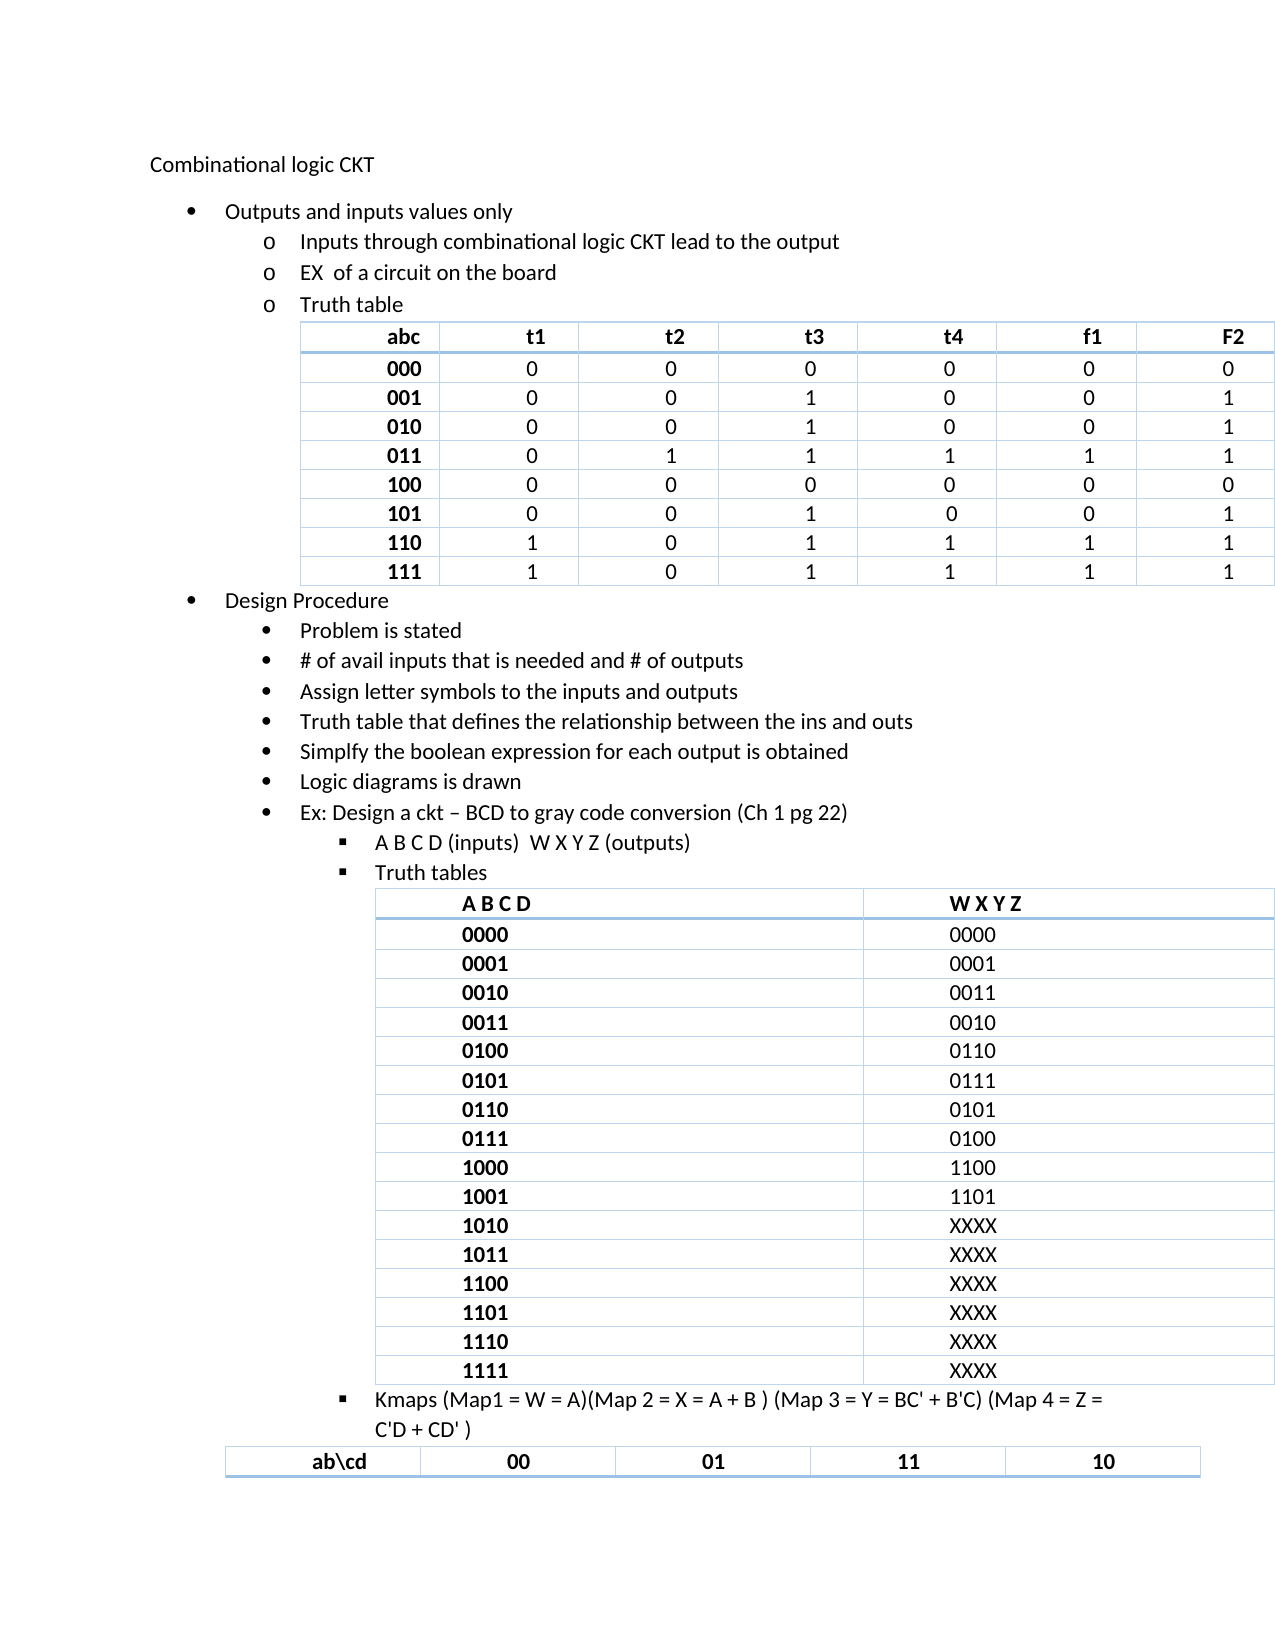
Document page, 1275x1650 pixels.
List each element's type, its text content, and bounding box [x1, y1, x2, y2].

table_cell 101 [301, 499, 439, 527]
table_cell 1000 [376, 1153, 863, 1181]
list Truth table [262, 290, 1125, 319]
table_cell 1 [997, 528, 1136, 556]
table_cell XXXX [864, 1269, 1274, 1297]
table_cell 1 [1137, 528, 1274, 556]
table_cell 1 [719, 383, 857, 411]
table_cell 0 [997, 354, 1136, 382]
table_cell 0 [997, 499, 1136, 527]
table_cell 1101 [864, 1182, 1274, 1210]
table_cell 0 [719, 354, 857, 382]
table_cell 1001 [376, 1182, 863, 1210]
list A B C D (inputs) W X Y Z (outputs) [337, 828, 1125, 856]
table_cell 0 [997, 383, 1136, 411]
table_header A B C D [376, 889, 863, 917]
table_cell 0110 [376, 1095, 863, 1123]
table_header t4 [858, 323, 996, 351]
table_cell 0 [440, 499, 578, 527]
table_header f1 [997, 323, 1136, 351]
table_cell 1 [1137, 441, 1274, 469]
table_header 01 [616, 1447, 810, 1475]
table_cell 0111 [376, 1124, 863, 1152]
list Kmaps (Map1 = W = A)(Map 2 = X = A + B ) (Map 3 = Y = BC' + B'C) (Map 4 = Z = C'D + CD' ) [337, 1385, 1125, 1444]
table_cell 0 [997, 412, 1136, 440]
table_cell 1010 [376, 1211, 863, 1239]
table_cell XXXX [864, 1211, 1274, 1239]
table_cell 1 [579, 441, 718, 469]
table_cell 1 [719, 412, 857, 440]
table_cell 0100 [864, 1124, 1274, 1152]
table_cell XXXX [864, 1327, 1274, 1355]
table_cell 0 [997, 470, 1136, 498]
table_cell 0010 [376, 979, 863, 1007]
table_cell 1 [440, 557, 578, 585]
table_cell XXXX [864, 1240, 1274, 1268]
table_header t1 [440, 323, 578, 351]
table_cell 1 [440, 528, 578, 556]
table_header t2 [579, 323, 718, 351]
table_cell 0100 [376, 1037, 863, 1065]
table_cell 011 [301, 441, 439, 469]
table_cell 1 [858, 557, 996, 585]
table_cell XXXX [864, 1356, 1274, 1384]
table_cell 0001 [864, 950, 1274, 977]
table_cell 1111 [376, 1356, 863, 1384]
table_cell 0 [440, 470, 578, 498]
table_cell 1 [719, 441, 857, 469]
table_cell 001 [301, 383, 439, 411]
table_cell 0 [440, 412, 578, 440]
table_cell 1 [858, 528, 996, 556]
table_cell 0 [440, 441, 578, 469]
list EX of a circuit on the board [262, 258, 1125, 288]
table_cell 0101 [376, 1066, 863, 1094]
table_cell 0110 [864, 1037, 1274, 1065]
text Combinational logic CKT [150, 150, 1125, 178]
table_cell 0 [579, 470, 718, 498]
table_cell 1 [719, 499, 857, 527]
table_cell 0111 [864, 1066, 1274, 1094]
table_cell 1 [997, 557, 1136, 585]
table_cell 0 [579, 499, 718, 527]
table_cell 1 [719, 557, 857, 585]
table_cell 0011 [864, 979, 1274, 1007]
table_header 10 [1006, 1447, 1200, 1475]
list Design Procedure [187, 586, 1125, 614]
table_cell 1 [1137, 499, 1274, 527]
table_cell 0 [858, 412, 996, 440]
table_cell 111 [301, 557, 439, 585]
table_header abc [301, 323, 439, 351]
list Assign letter symbols to the inputs and outputs [262, 677, 1125, 705]
table_cell 0 [440, 354, 578, 382]
table_cell 1 [858, 441, 996, 469]
table_header ab\cd [226, 1447, 420, 1475]
table_cell 0 [579, 412, 718, 440]
table_cell 0 [579, 354, 718, 382]
list # of avail inputs that is needed and # of outputs [262, 647, 1125, 674]
table_cell 1101 [376, 1298, 863, 1326]
table_cell 1011 [376, 1240, 863, 1268]
table_cell 100 [301, 470, 439, 498]
table_cell 0 [858, 383, 996, 411]
list Truth table that defines the relationship between the ins and outs [262, 707, 1125, 735]
table_header W X Y Z [864, 889, 1274, 917]
table_cell 010 [301, 412, 439, 440]
table_cell 0000 [864, 920, 1274, 948]
table_cell 0011 [376, 1008, 863, 1036]
list Outputs and inputs values only [187, 197, 1125, 225]
table_header 11 [811, 1447, 1005, 1475]
list Simplfy the boolean expression for each output is obtained [262, 737, 1125, 765]
table_header F2 [1137, 323, 1274, 351]
table_cell 000 [301, 354, 439, 382]
table_cell 0 [579, 528, 718, 556]
list Logic diagrams is drawn [262, 767, 1125, 795]
table_cell 1100 [864, 1153, 1274, 1181]
table_cell 0 [858, 354, 996, 382]
list Ex: Design a ckt – BCD to gray code conversion (Ch 1 pg 22) [262, 798, 1125, 826]
table_cell 0 [1137, 354, 1274, 382]
table_cell 0 [440, 383, 578, 411]
table_cell 110 [301, 528, 439, 556]
list Inputs through combinational logic CKT lead to the output [262, 227, 1125, 256]
table_cell 0010 [864, 1008, 1274, 1036]
table_cell 1100 [376, 1269, 863, 1297]
list Problem is stated [262, 616, 1125, 644]
table_cell 0 [858, 499, 996, 527]
table_cell 0 [579, 383, 718, 411]
table_cell 1 [719, 528, 857, 556]
table_cell 0001 [376, 950, 863, 977]
table_cell 0000 [376, 920, 863, 948]
table_header 00 [421, 1447, 615, 1475]
table_cell 1 [1137, 383, 1274, 411]
table_cell 1110 [376, 1327, 863, 1355]
table_cell XXXX [864, 1298, 1274, 1326]
list Truth tables [337, 858, 1125, 886]
table_cell 0 [719, 470, 857, 498]
table_cell 1 [1137, 557, 1274, 585]
table_cell 0 [1137, 470, 1274, 498]
table_cell 1 [997, 441, 1136, 469]
table_cell 0 [858, 470, 996, 498]
table_cell 0 [579, 557, 718, 585]
table_cell 0101 [864, 1095, 1274, 1123]
table_cell 1 [1137, 412, 1274, 440]
table_header t3 [719, 323, 857, 351]
